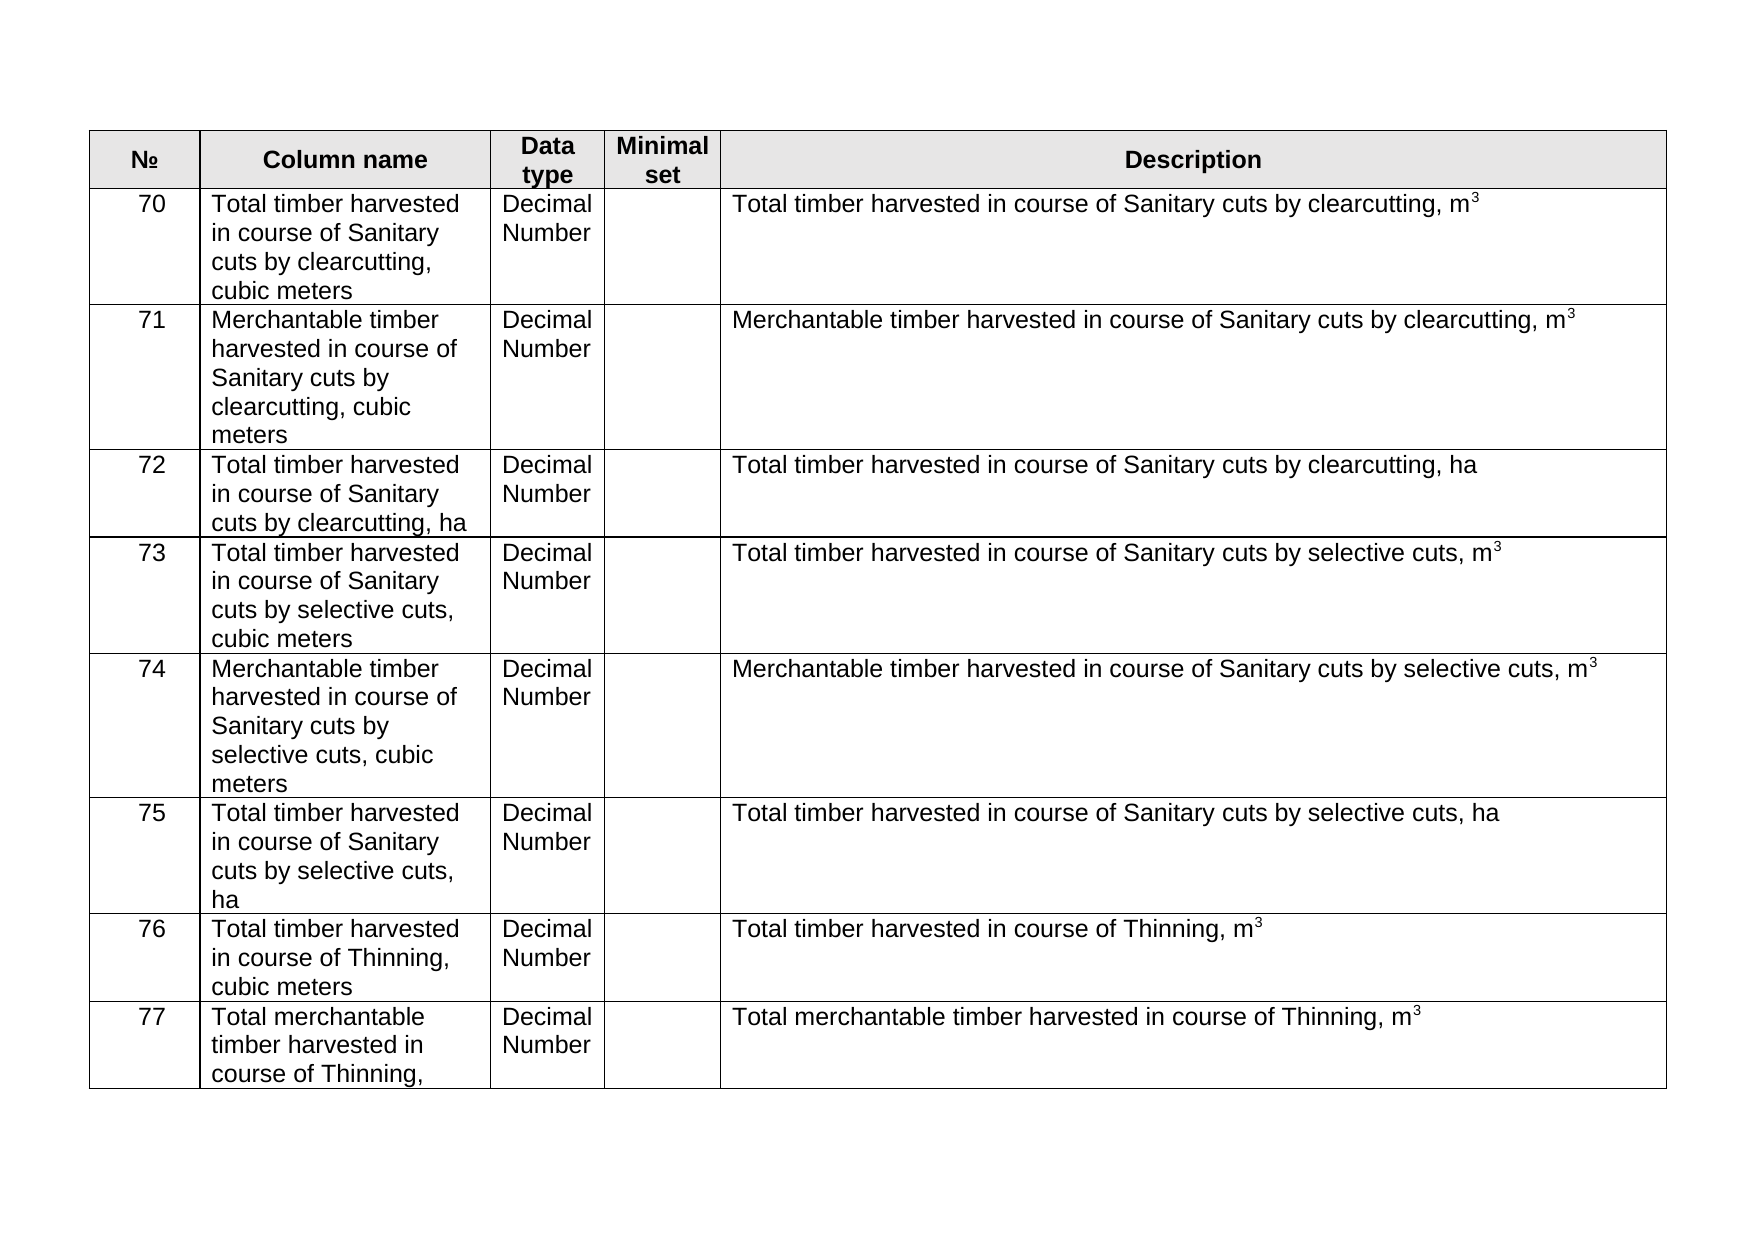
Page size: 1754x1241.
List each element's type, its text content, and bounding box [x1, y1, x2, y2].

table_cell Decimal Number [491, 654, 604, 797]
table_cell [90, 538, 199, 652]
table_cell [605, 798, 720, 913]
table_cell Decimal Number [491, 1002, 604, 1088]
table_cell [605, 189, 720, 304]
table_cell Decimal Number [491, 914, 604, 1001]
table_cell Decimal Number [491, 189, 604, 304]
table_cell [605, 305, 720, 449]
table_cell [90, 305, 199, 449]
table_cell Total timber harvested in course of Sanitary cuts by selective cuts, ha [201, 798, 490, 913]
table_cell Total timber harvested in course of Sanitary cuts by clearcutting, cubic meters [201, 189, 490, 304]
table_cell Total timber harvested in course of Sanitary cuts by selective cuts, m3 [721, 538, 1666, 652]
table_cell Decimal Number [491, 305, 604, 449]
table_cell [90, 1002, 199, 1088]
table_header Description [721, 131, 1666, 188]
table_cell [90, 189, 199, 304]
table_cell Decimal Number [491, 450, 604, 536]
table_header Minimal set [605, 131, 720, 188]
table_cell Merchantable timber harvested in course of Sanitary cuts by selective cuts, m3 [721, 654, 1666, 797]
table_cell Total timber harvested in course of Sanitary cuts by selective cuts, ha [721, 798, 1666, 913]
table_cell [605, 538, 720, 652]
table_cell Decimal Number [491, 538, 604, 652]
table_cell Total timber harvested in course of Thinning, cubic meters [201, 914, 490, 1001]
table_cell Total timber harvested in course of Sanitary cuts by clearcutting, ha [721, 450, 1666, 536]
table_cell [201, 1002, 490, 1088]
table_cell [90, 798, 199, 913]
table_header Column name [201, 131, 490, 188]
table_cell Merchantable timber harvested in course of Sanitary cuts by clearcutting, m3 [721, 305, 1666, 449]
table_cell [605, 1002, 720, 1088]
table_cell [90, 654, 199, 797]
table_header № [90, 131, 199, 188]
table_cell [605, 914, 720, 1001]
table_cell Merchantable timber harvested in course of Sanitary cuts by clearcutting, cubic meters [201, 305, 490, 449]
table_cell Total timber harvested in course of Thinning, m3 [721, 914, 1666, 1001]
table_cell [605, 450, 720, 536]
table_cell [721, 1002, 1666, 1088]
table_header Data type [491, 131, 604, 188]
table_cell Merchantable timber harvested in course of Sanitary cuts by selective cuts, cubic meters [201, 654, 490, 797]
table_cell Total timber harvested in course of Sanitary cuts by clearcutting, m3 [721, 189, 1666, 304]
table_cell Decimal Number [491, 798, 604, 913]
table_cell Total timber harvested in course of Sanitary cuts by clearcutting, ha [201, 450, 490, 536]
table_cell [90, 450, 199, 536]
table_cell [90, 914, 199, 1001]
table_cell [605, 654, 720, 797]
table_cell Total timber harvested in course of Sanitary cuts by selective cuts, cubic meters [201, 538, 490, 652]
